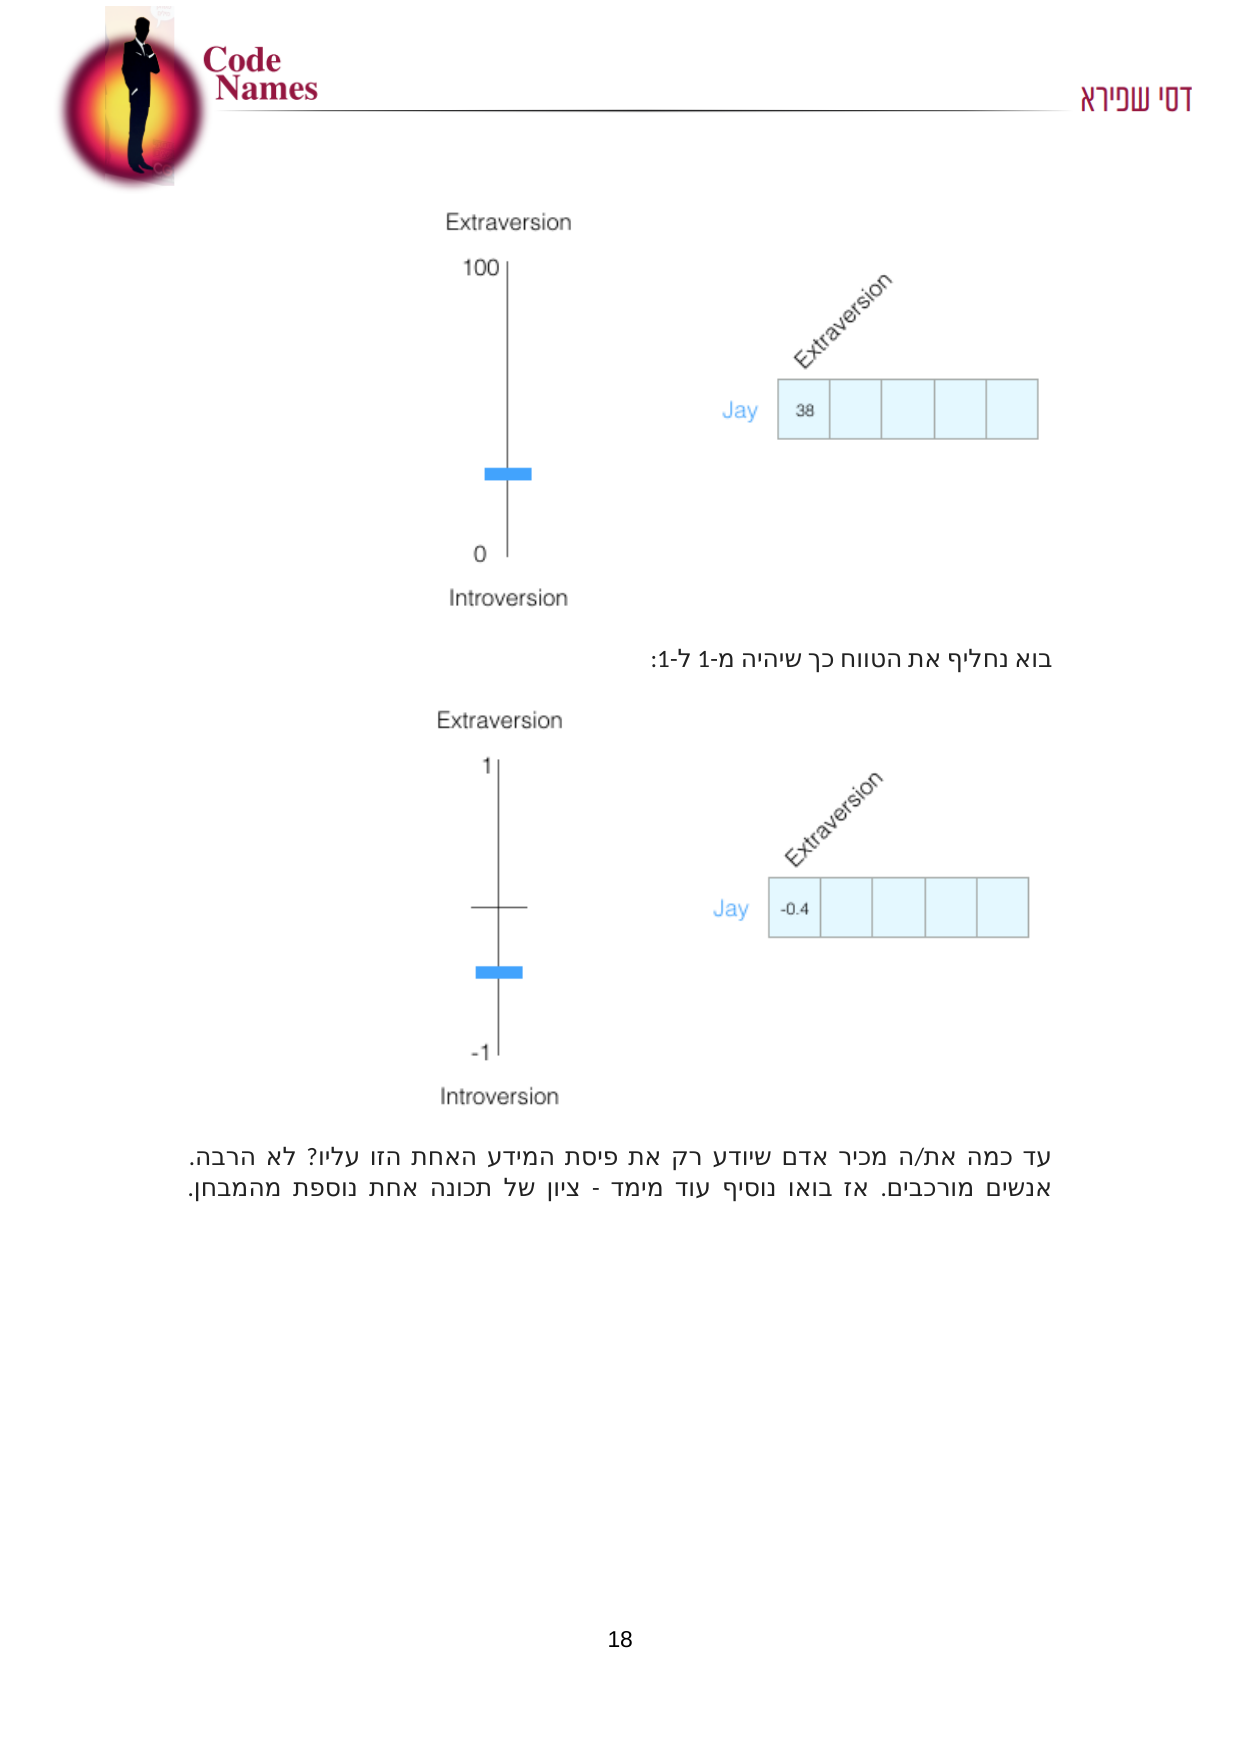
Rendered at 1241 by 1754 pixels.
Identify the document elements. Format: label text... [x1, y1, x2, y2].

picture [426, 697, 1053, 1142]
text עד כמה את/ה מכיר אדם שיודע רק את פיסת המידע האחת הזו עליו? לא הרבה. אנשים מורכבים. אז בואו נוסיף עוד מימד - ציון של תכונה אחת נוספת מהמבחן. אנו יכולים לייצג את שני הממדים כנקודה בגרף, או יותר טוב, כווקטור מהמקור לאותה נקודה. יש לנו כלים מדהימים להתמודד עם וקטורים שיהיו שימושיים בקרוב מאוד. [187, 1141, 1053, 1202]
picture [438, 202, 1053, 620]
picture [40, 6, 1196, 194]
text בוא נחליף את הטווח כך שיהיה מ-1 ל-1: [187, 643, 1053, 674]
